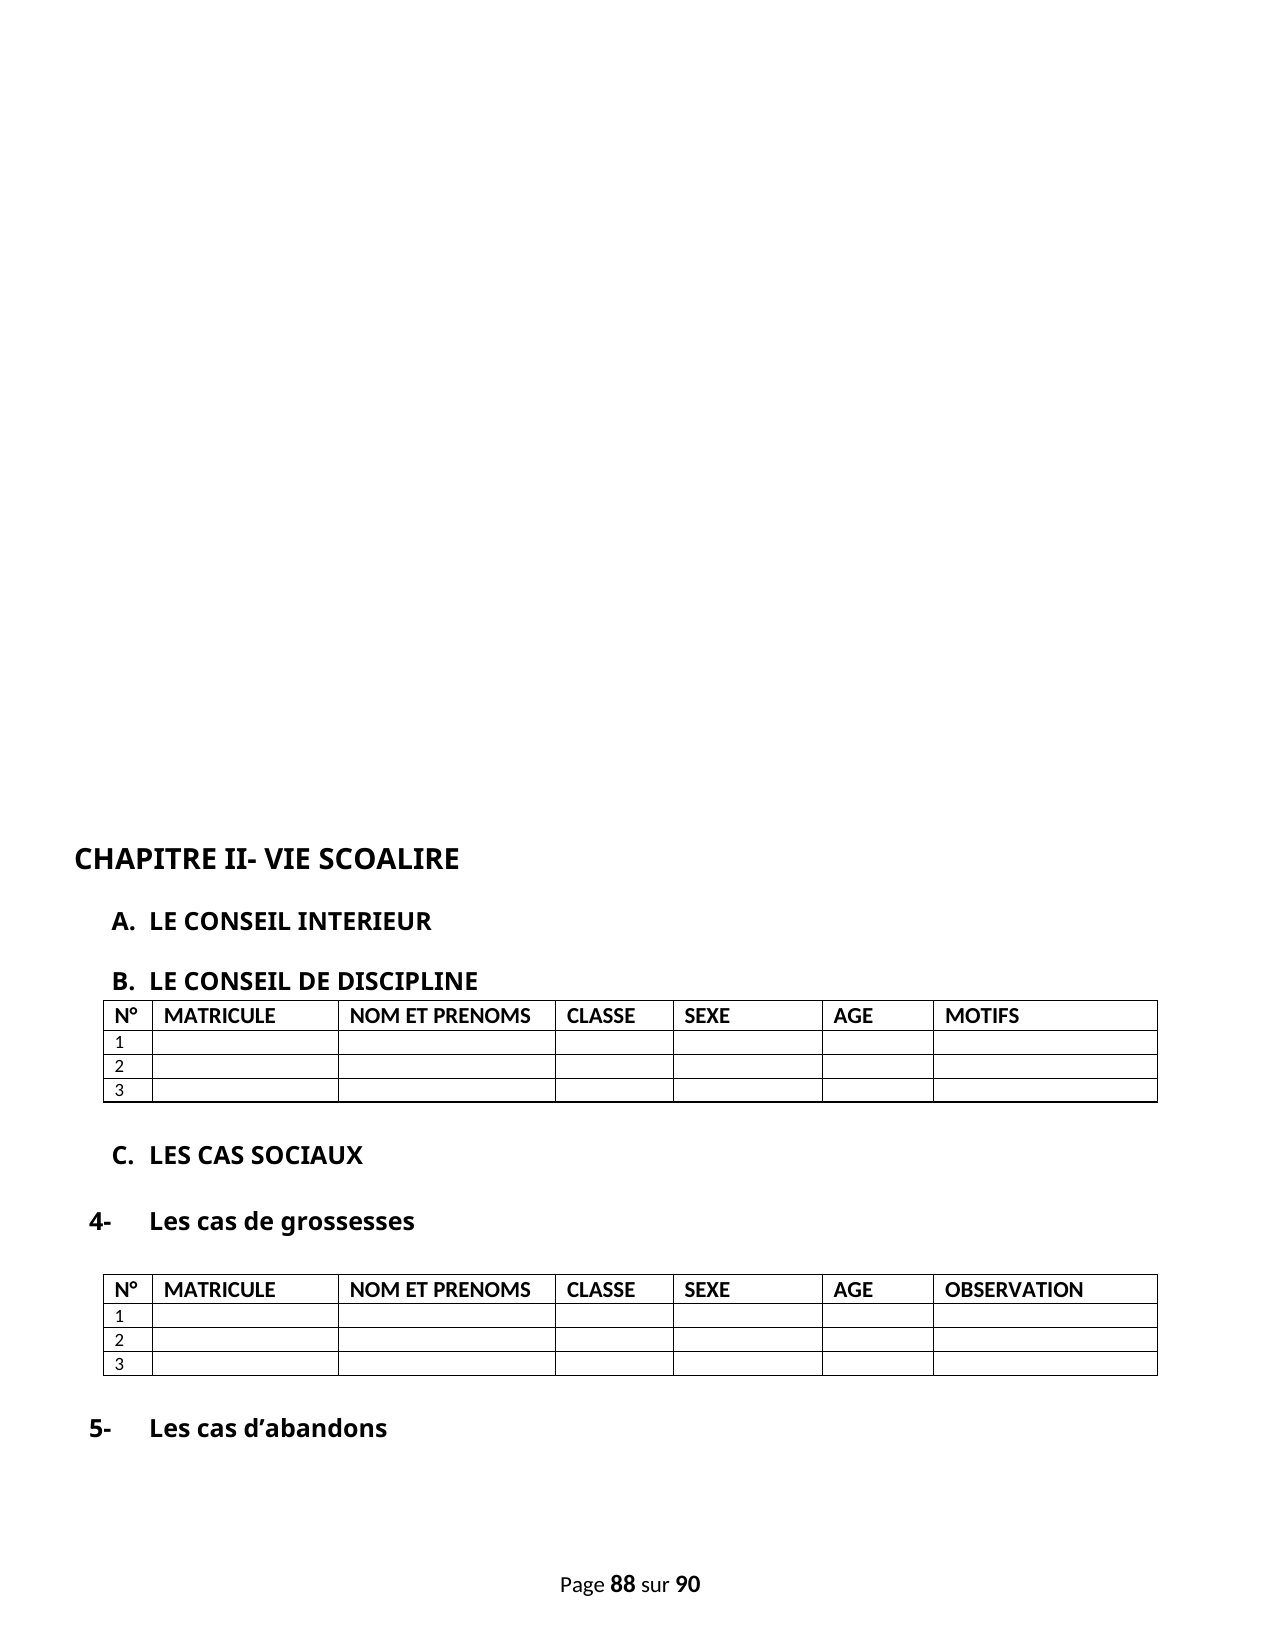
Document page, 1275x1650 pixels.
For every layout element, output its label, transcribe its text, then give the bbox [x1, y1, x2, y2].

table_cell [823, 1328, 933, 1351]
table_cell [674, 1055, 822, 1077]
table_header MOTIFS [934, 1001, 1157, 1029]
table_cell [556, 1031, 673, 1053]
table_cell 3 [104, 1352, 152, 1375]
table_cell [556, 1304, 673, 1327]
table_cell [823, 1352, 933, 1375]
table_header MATRICULE [153, 1001, 338, 1029]
table_cell [934, 1304, 1157, 1327]
table_cell 2 [104, 1328, 152, 1351]
table_cell [556, 1055, 673, 1077]
table_cell [153, 1304, 338, 1327]
table_cell [153, 1079, 338, 1101]
table_header OBSERVATION [934, 1275, 1157, 1303]
table_cell [153, 1328, 338, 1351]
table_header SEXE [674, 1275, 822, 1303]
table_header MATRICULE [153, 1275, 338, 1303]
table_cell [823, 1055, 933, 1077]
table_cell [556, 1328, 673, 1351]
table_cell [153, 1031, 338, 1053]
table_cell [556, 1352, 673, 1375]
table_header NOM ET PRENOMS [339, 1001, 555, 1029]
table_cell [823, 1031, 933, 1053]
table_cell [674, 1352, 822, 1375]
subtitle Les cas de grossesses [111, 1204, 1186, 1238]
table_header AGE [823, 1275, 933, 1303]
table_cell [674, 1031, 822, 1053]
table_cell [339, 1031, 555, 1053]
subtitle LE CONSEIL INTERIEUR [111, 903, 1186, 937]
subtitle CHAPITRE II- VIE SCOALIRE [74, 838, 1186, 878]
table_header CLASSE [556, 1275, 673, 1303]
table_header AGE [823, 1001, 933, 1029]
table_cell [339, 1352, 555, 1375]
table_cell 2 [104, 1055, 152, 1077]
subtitle Les cas d’abandons [111, 1410, 1186, 1444]
table_cell [339, 1304, 555, 1327]
table_cell [339, 1055, 555, 1077]
table_cell [556, 1079, 673, 1101]
subtitle LE CONSEIL DE DISCIPLINE [111, 964, 1186, 998]
table_cell [934, 1031, 1157, 1053]
table_cell [674, 1079, 822, 1101]
table_header SEXE [674, 1001, 822, 1029]
table_cell 1 [104, 1304, 152, 1327]
table_cell [934, 1079, 1157, 1101]
table_cell [153, 1352, 338, 1375]
table_cell [674, 1304, 822, 1327]
subtitle LES CAS SOCIAUX [111, 1138, 1186, 1172]
table_cell [674, 1328, 822, 1351]
table_cell [339, 1079, 555, 1101]
table_cell [339, 1328, 555, 1351]
table_header NOM ET PRENOMS [339, 1275, 555, 1303]
table_header N° [104, 1001, 152, 1029]
table_cell [823, 1304, 933, 1327]
table_cell [934, 1055, 1157, 1077]
table_cell [934, 1352, 1157, 1375]
table_cell [934, 1328, 1157, 1351]
table_cell 1 [104, 1031, 152, 1053]
table_header N° [104, 1275, 152, 1303]
table_cell [153, 1055, 338, 1077]
table_header CLASSE [556, 1001, 673, 1029]
table_cell [823, 1079, 933, 1101]
table_cell 3 [104, 1079, 152, 1101]
